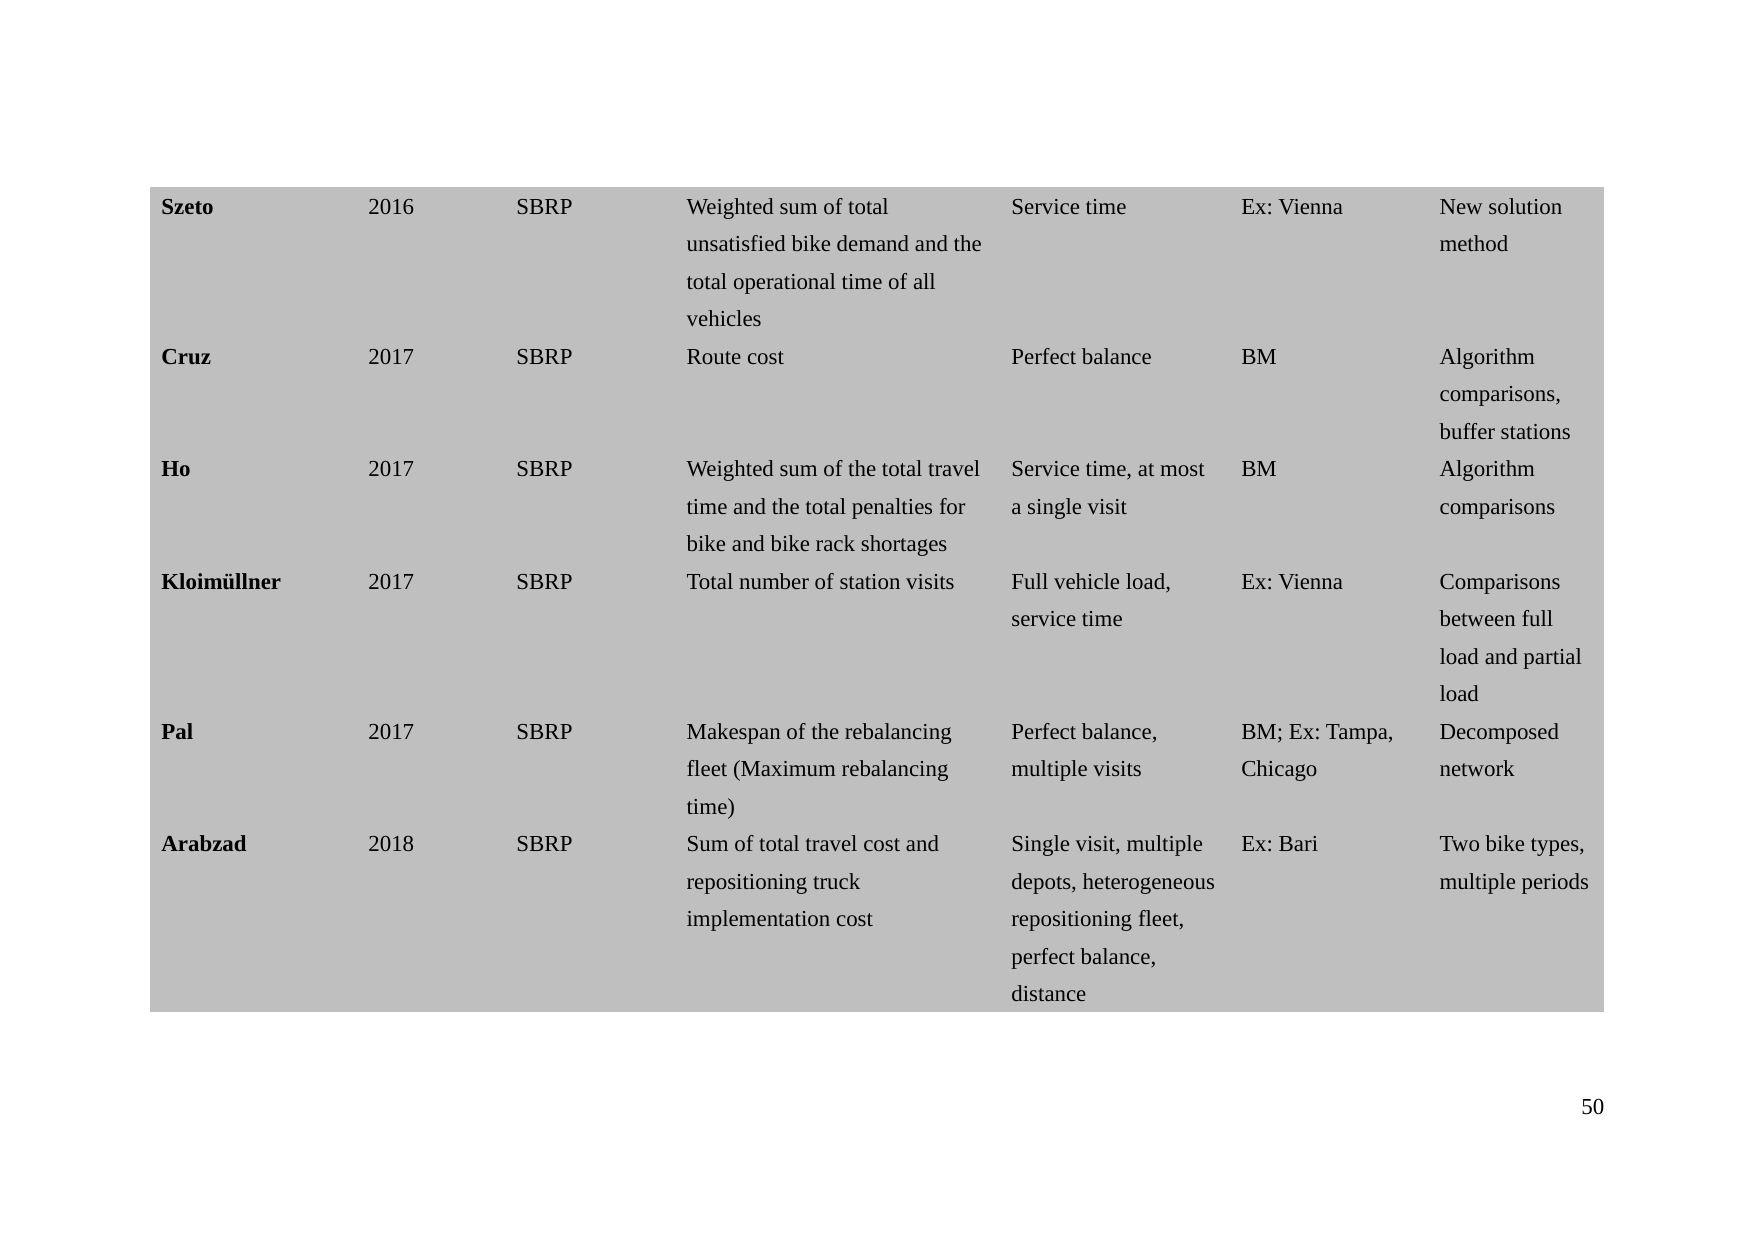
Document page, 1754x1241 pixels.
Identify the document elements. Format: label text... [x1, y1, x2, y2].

table_cell Decomposed network [1428, 712, 1604, 825]
table_cell Kloimüllner [150, 562, 357, 712]
table_cell Arabzad [150, 825, 357, 1012]
table_cell Service time [1000, 187, 1230, 337]
table_cell Total number of station visits [675, 562, 1000, 712]
table_cell SBRP [505, 337, 675, 450]
table_cell BM; Ex: Tampa, Chicago [1230, 712, 1428, 825]
table_cell SBRP [505, 825, 675, 1012]
table_cell Sum of total travel cost and repositioning truck implementation cost [675, 825, 1000, 1012]
table_cell 2017 [357, 450, 505, 562]
table_cell SBRP [505, 450, 675, 562]
table_cell 2017 [357, 337, 505, 450]
table_cell Perfect balance [1000, 337, 1230, 450]
table_cell Ho [150, 450, 357, 562]
table_cell Two bike types, multiple periods [1428, 825, 1604, 1012]
table_cell Cruz [150, 337, 357, 450]
table_cell 2018 [357, 825, 505, 1012]
table_cell Ex: Bari [1230, 825, 1428, 1012]
table_cell Ex: Vienna [1230, 562, 1428, 712]
table_cell BM [1230, 337, 1428, 450]
table_cell Perfect balance, multiple visits [1000, 712, 1230, 825]
table_cell Weighted sum of total unsatisfied bike demand and the total operational time of all vehicles [675, 187, 1000, 337]
table_cell Single visit, multiple depots, heterogeneous repositioning fleet, perfect balance, distance [1000, 825, 1230, 1012]
table_cell Full vehicle load, service time [1000, 562, 1230, 712]
table_cell Route cost [675, 337, 1000, 450]
table_cell Pal [150, 712, 357, 825]
table_cell Makespan of the rebalancing fleet (Maximum rebalancing time) [675, 712, 1000, 825]
table_cell SBRP [505, 187, 675, 337]
table_cell Ex: Vienna [1230, 187, 1428, 337]
table_cell New solution method [1428, 187, 1604, 337]
table_cell Szeto [150, 187, 357, 337]
table_cell 2017 [357, 562, 505, 712]
table_cell Weighted sum of the total travel time and the total penalties for bike and bike rack shortages [675, 450, 1000, 562]
table_cell Algorithm comparisons, buffer stations [1428, 337, 1604, 450]
table_cell Algorithm comparisons [1428, 450, 1604, 562]
table_cell 2017 [357, 712, 505, 825]
table_cell SBRP [505, 562, 675, 712]
table_cell Service time, at most a single visit [1000, 450, 1230, 562]
table_cell 2016 [357, 187, 505, 337]
table_cell BM [1230, 450, 1428, 562]
table_cell Comparisons between full load and partial load [1428, 562, 1604, 712]
table_cell SBRP [505, 712, 675, 825]
